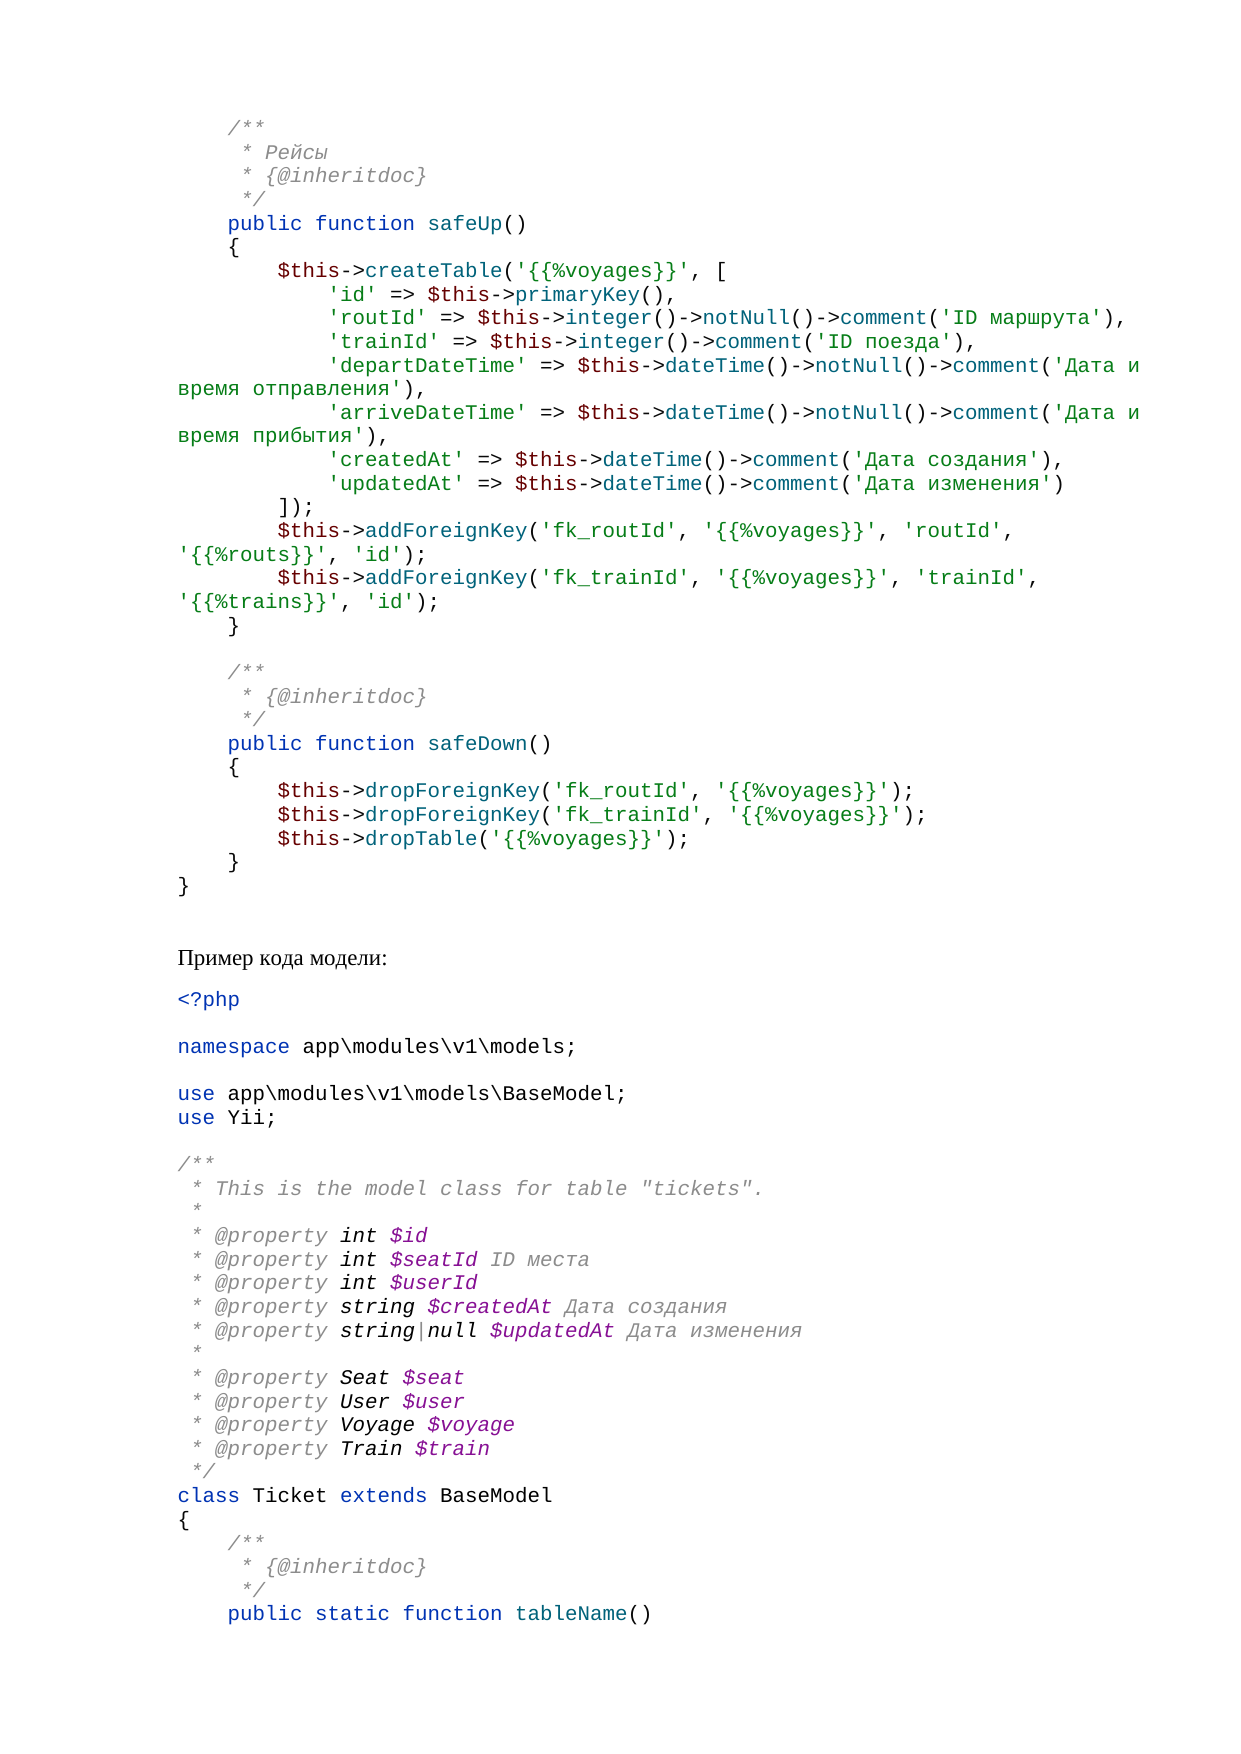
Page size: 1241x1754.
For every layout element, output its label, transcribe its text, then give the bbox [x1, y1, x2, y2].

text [177, 118, 1152, 898]
text Пример кода модели: [177, 943, 1152, 970]
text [177, 989, 1152, 1627]
